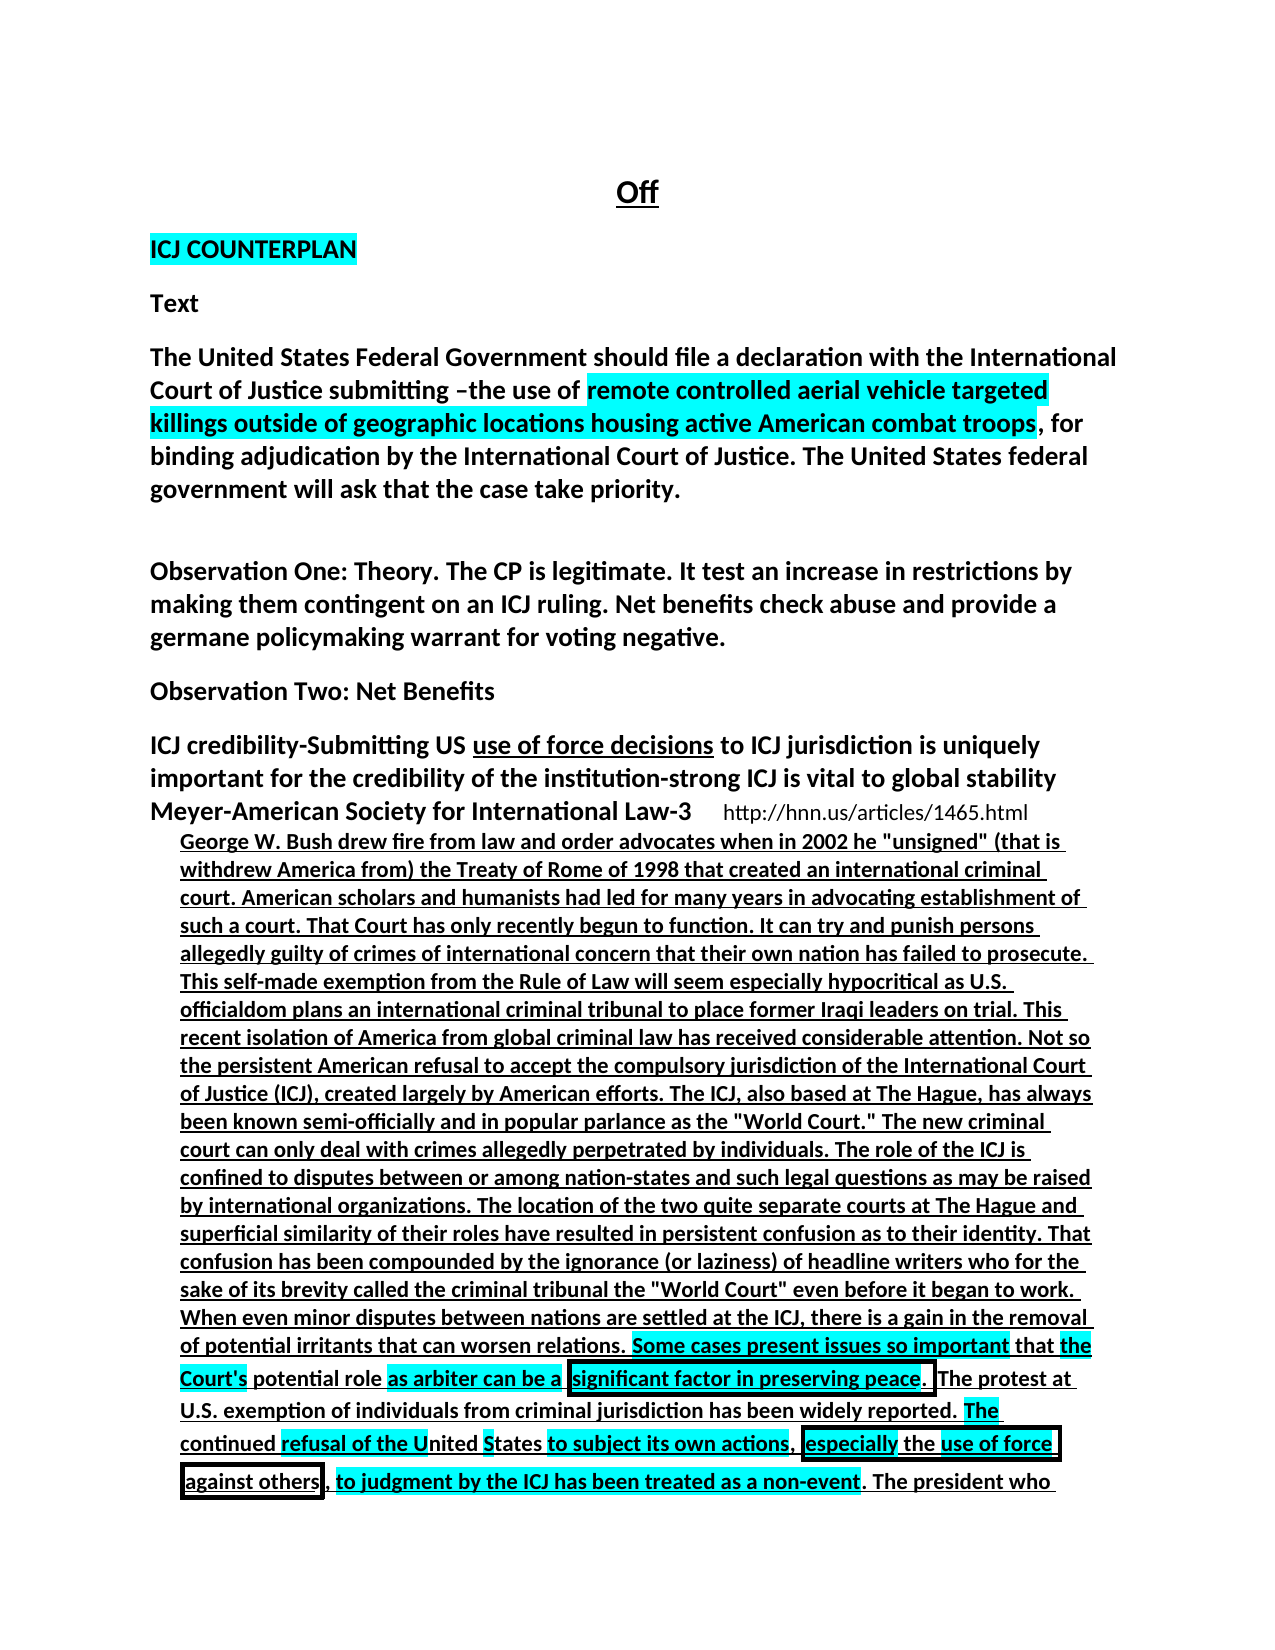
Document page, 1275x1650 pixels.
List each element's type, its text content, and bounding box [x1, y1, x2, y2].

text Meyer-American Society for International Law-3 http://hnn.us/articles/1465.html [150, 794, 1125, 827]
subtitle Observation One: Theory. The CP is legitimate. It test an increase in restrictions by making them contingent on an ICJ ruling. Net benefits check abuse and provide a germane policymaking warrant for voting negative. [150, 554, 1125, 653]
subtitle The United States Federal Government should file a declaration with the International Court of Justice submitting –the use of remote controlled aerial vehicle targeted killings outside of geographic locations housing active American combat troops, for binding adjudication by the International Court of Justice. The United States federal government will ask that the case take priority. [150, 340, 1125, 505]
subtitle Text [150, 286, 1125, 319]
subtitle ICJ COUNTERPLAN [150, 232, 1125, 265]
subtitle Observation Two: Net Benefits [150, 674, 1125, 707]
subtitle Off [150, 171, 1125, 212]
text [180, 827, 1095, 1499]
subtitle ICJ credibility-Submitting US use of force decisions to ICJ jurisdiction is uniquely important for the credibility of the institution-strong ICJ is vital to global stability [150, 728, 1125, 794]
